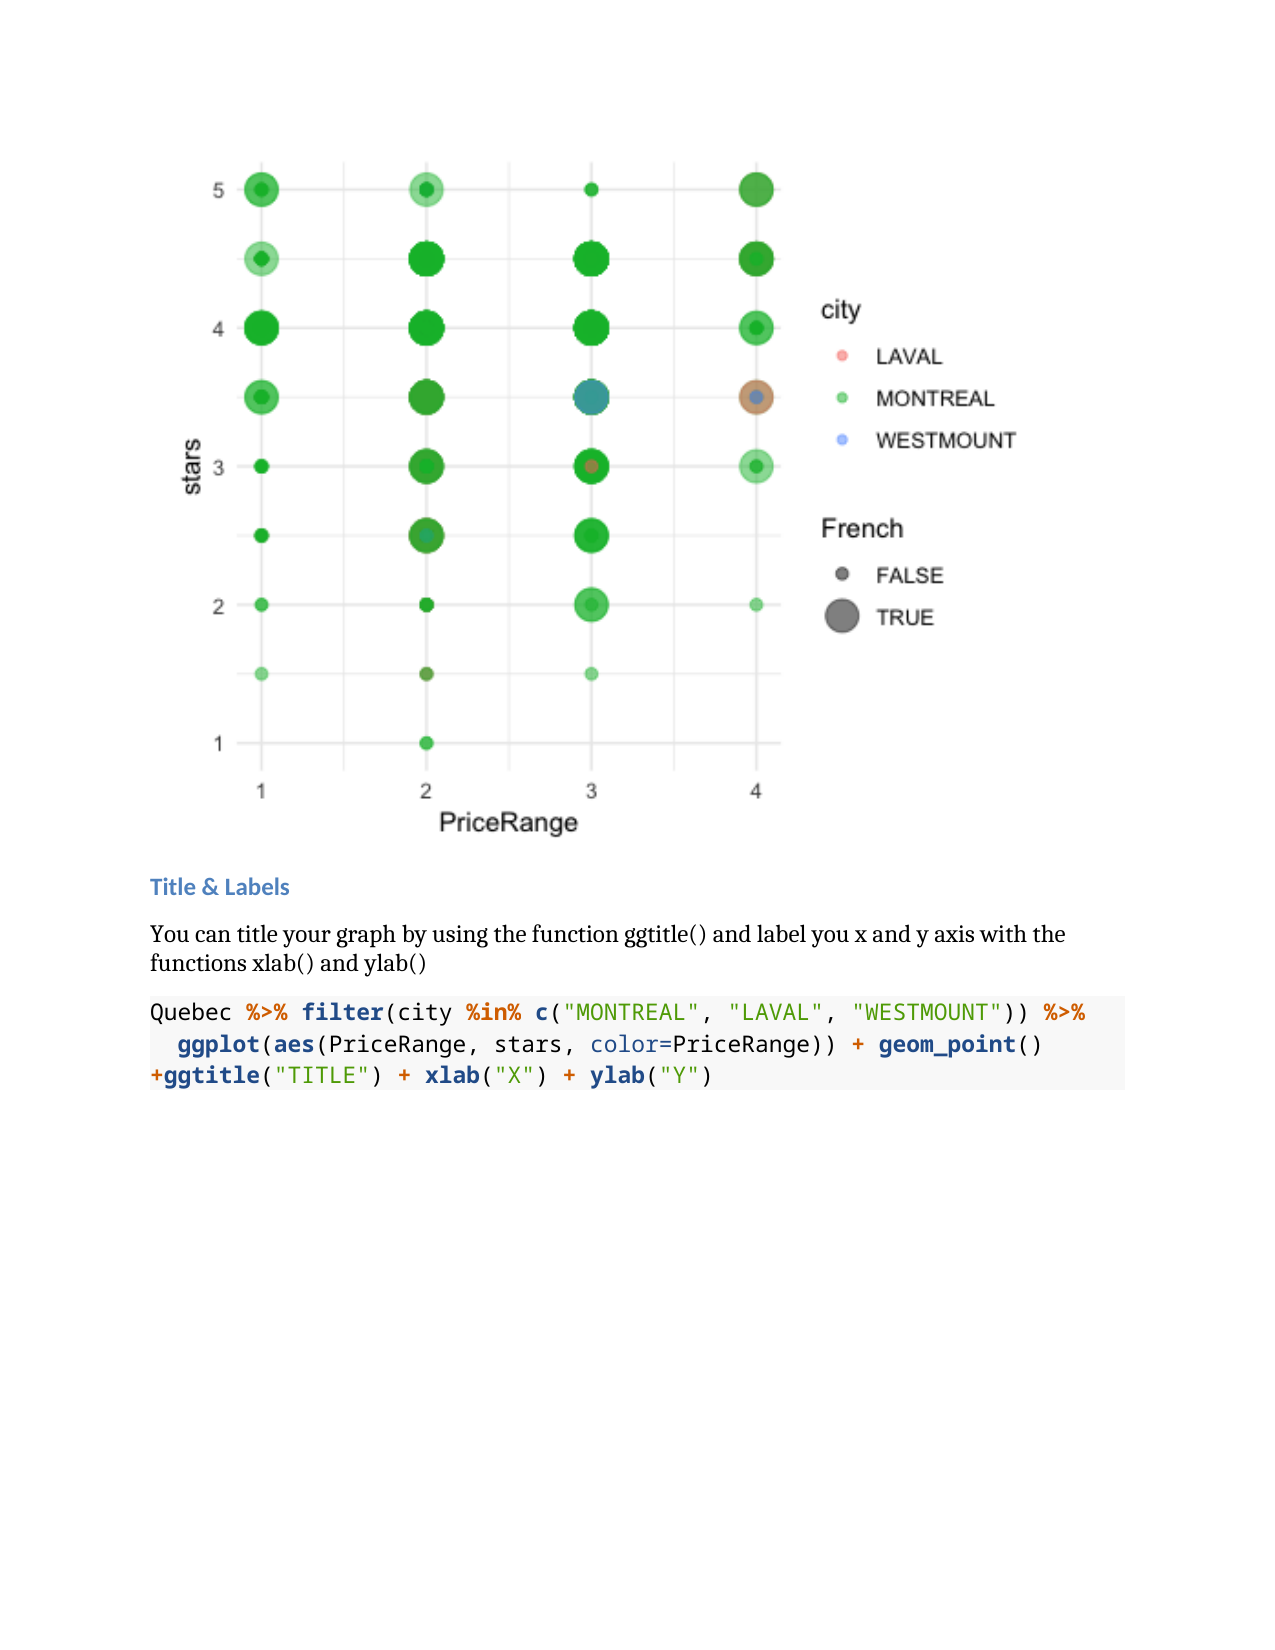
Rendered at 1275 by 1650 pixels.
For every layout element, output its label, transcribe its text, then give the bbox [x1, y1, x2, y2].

text You can title your graph by using the function ggtitle() and label you x and y axis with the functions xlab() and ylab() [150, 920, 1125, 978]
text Quebec %>% filter(city %in% c("MONTREAL", "LAVAL", "WESTMOUNT")) %>% ggplot(aes(PriceRange, stars, color=PriceRange)) + geom_point() +ggtitle("TITLE") + xlab("X") + ylab("Y") [714, 996, 1125, 1090]
subtitle Title & Labels [150, 871, 1125, 901]
picture [168, 150, 1044, 850]
